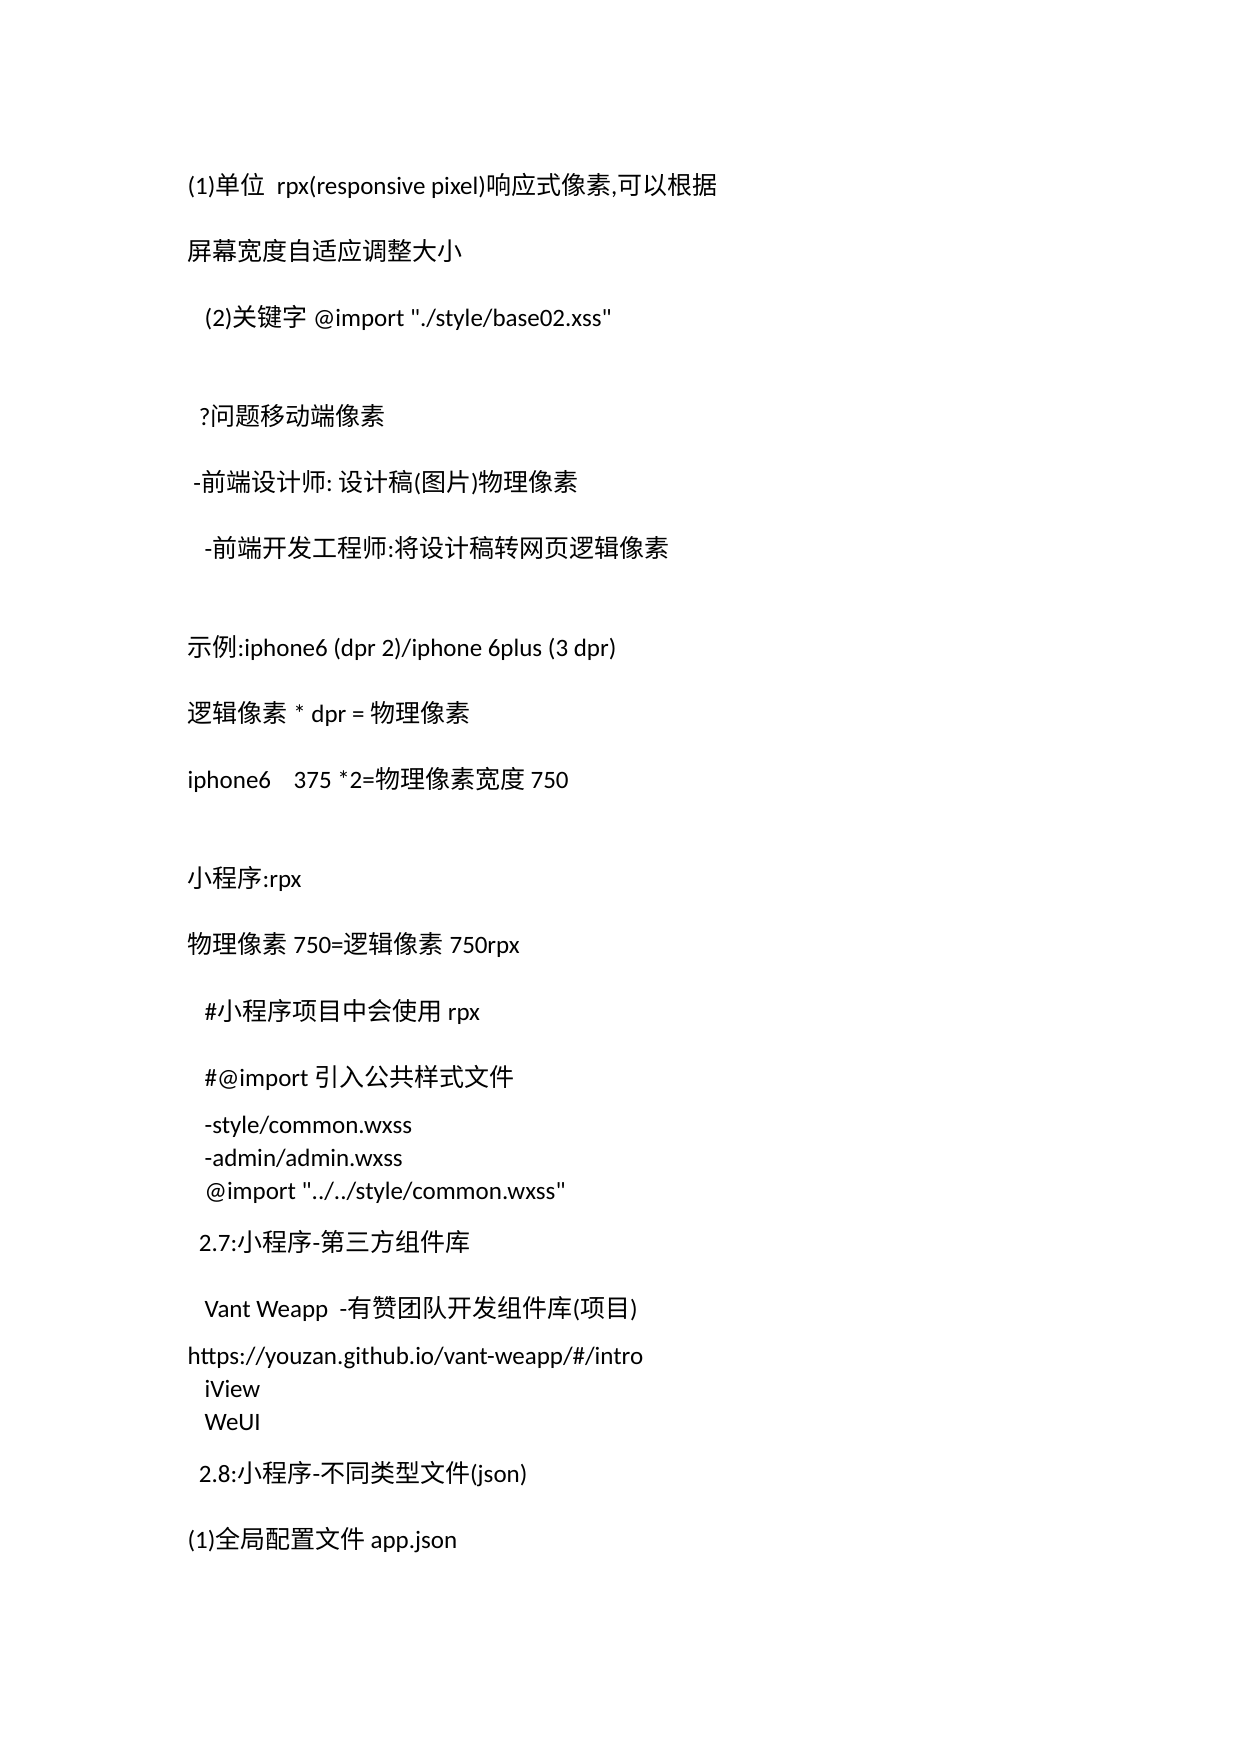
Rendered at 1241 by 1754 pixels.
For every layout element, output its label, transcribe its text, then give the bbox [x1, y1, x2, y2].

text (1)单位 rpx(responsive pixel)响应式像素,可以根据 [187, 151, 1053, 217]
text iView [187, 1372, 1053, 1405]
text (1)全局配置文件app.json [187, 1504, 1053, 1570]
text -前端设计师: 设计稿(图片)物理像素 [187, 448, 1053, 514]
text #小程序项目中会使用 rpx [187, 976, 1053, 1042]
text https://youzan.github.io/vant-weapp/#/intro [187, 1339, 1053, 1372]
text -style/common.wxss [187, 1108, 1053, 1141]
text 物理像素 750=逻辑像素 750rpx [187, 910, 1053, 976]
text 逻辑像素 * dpr = 物理像素 [187, 679, 1053, 745]
text 示例:iphone6 (dpr 2)/iphone 6plus (3 dpr) [187, 613, 1053, 679]
text iphone6 375 *2=物理像素宽度 750 [187, 745, 1053, 811]
text #@import 引入公共样式文件 [187, 1042, 1053, 1108]
text -admin/admin.wxss [187, 1141, 1053, 1174]
text WeUI [187, 1405, 1053, 1438]
text 2.8:小程序-不同类型文件(json) [187, 1438, 1053, 1504]
text ?问题移动端像素 [187, 382, 1053, 448]
text @import "../../style/common.wxss" [187, 1174, 1053, 1207]
text 屏幕宽度自适应调整大小 [187, 217, 1053, 283]
text 2.7:小程序-第三方组件库 [187, 1207, 1053, 1273]
text 小程序:rpx [187, 844, 1053, 910]
text Vant Weapp -有赞团队开发组件库(项目) [187, 1273, 1053, 1339]
text (2)关键字 @import "./style/base02.xss" [187, 283, 1053, 349]
text -前端开发工程师:将设计稿转网页逻辑像素 [187, 514, 1053, 580]
